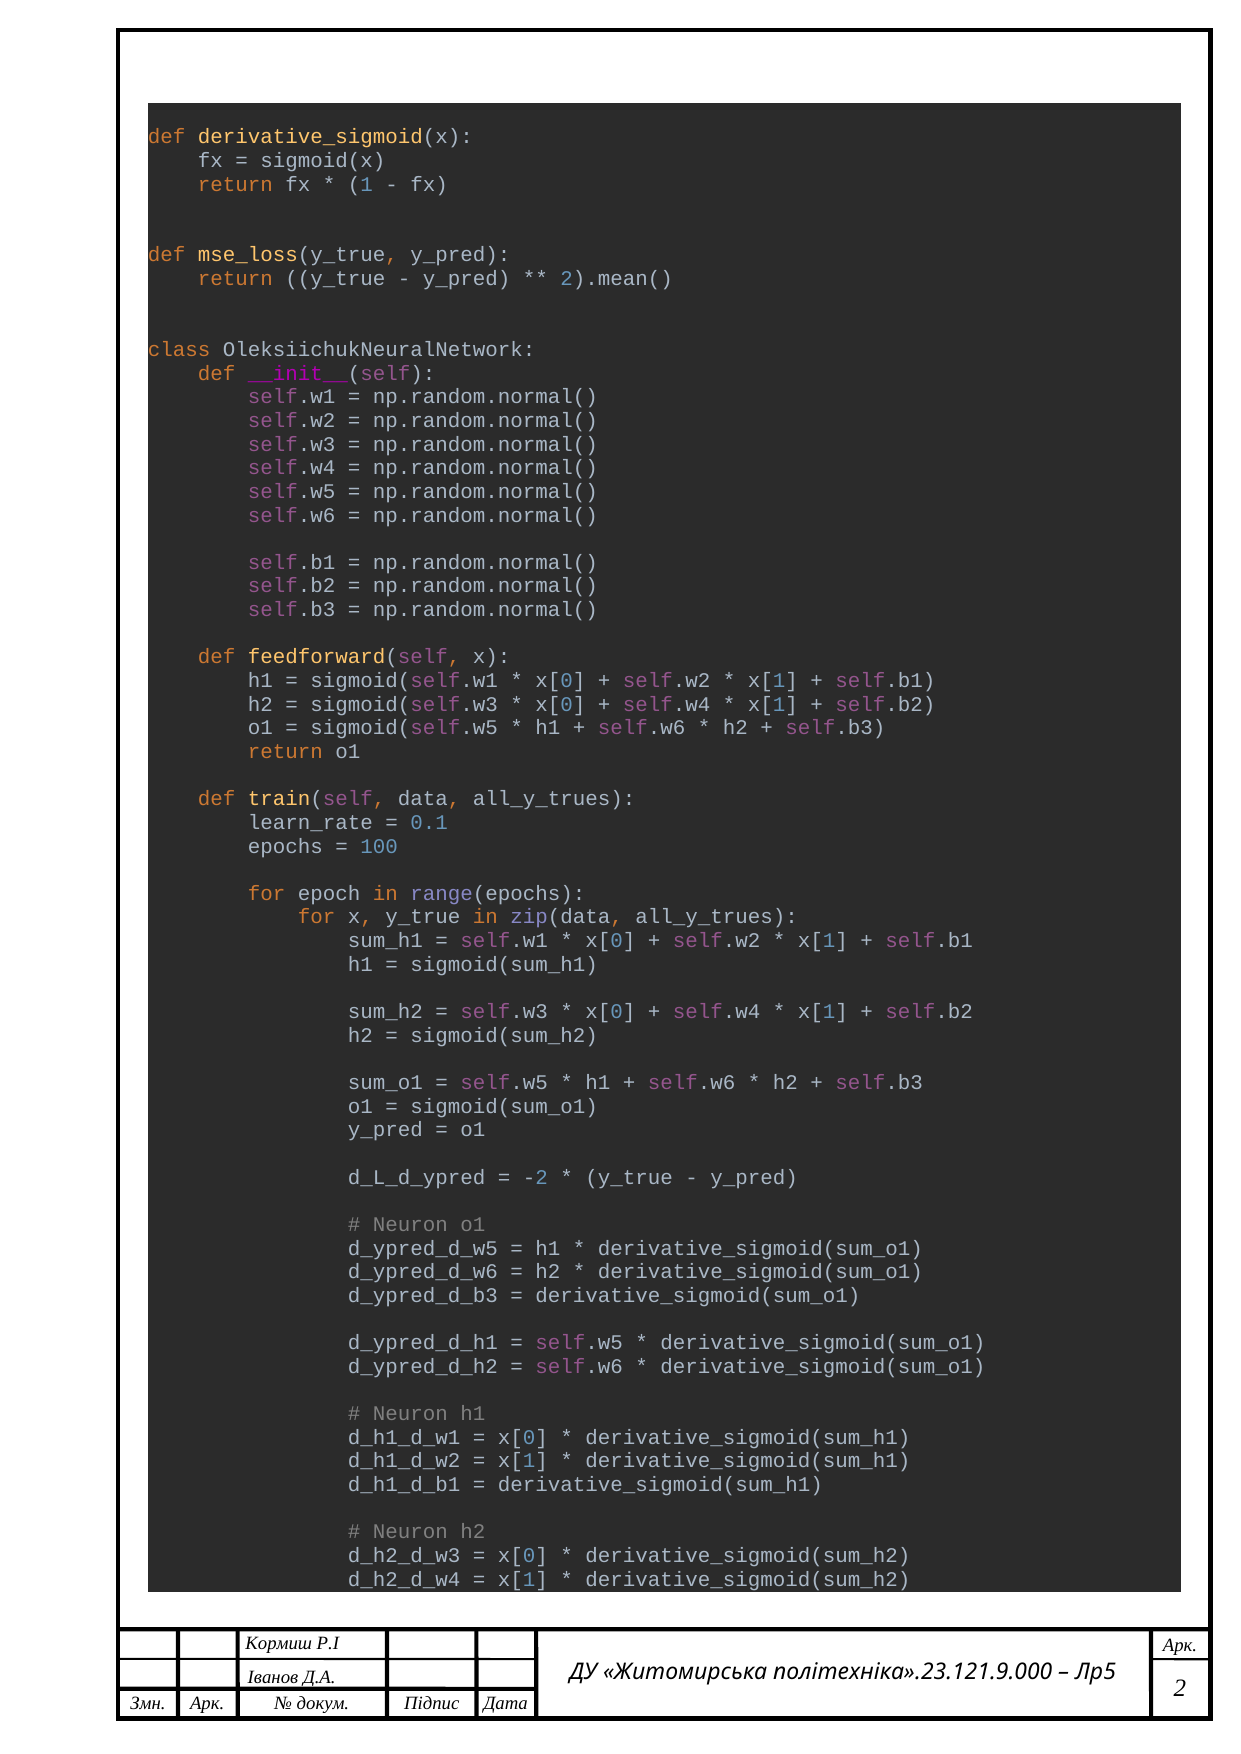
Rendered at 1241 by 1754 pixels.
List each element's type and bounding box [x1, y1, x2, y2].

text [148, 103, 1181, 1592]
